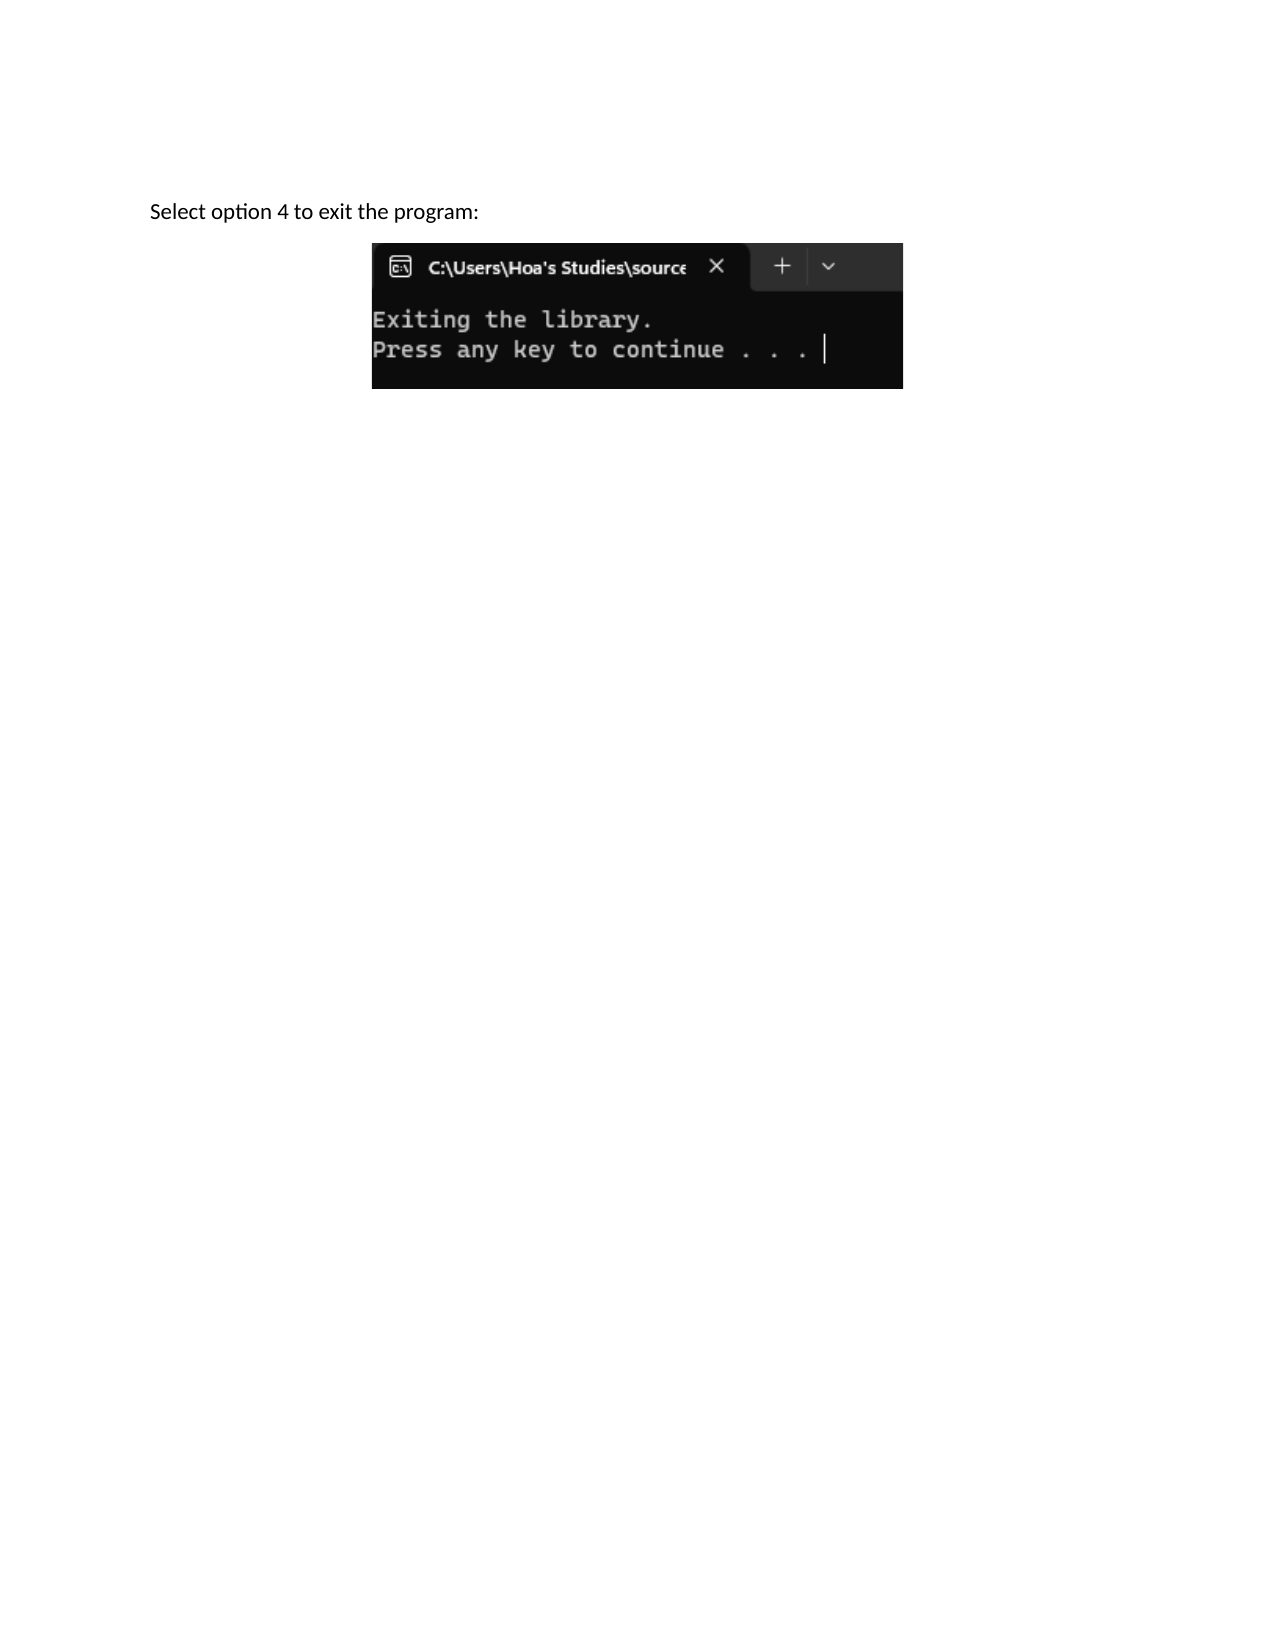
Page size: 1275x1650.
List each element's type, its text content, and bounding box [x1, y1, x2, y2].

picture [371, 243, 904, 389]
text Select option 4 to exit the program: [150, 197, 1125, 225]
